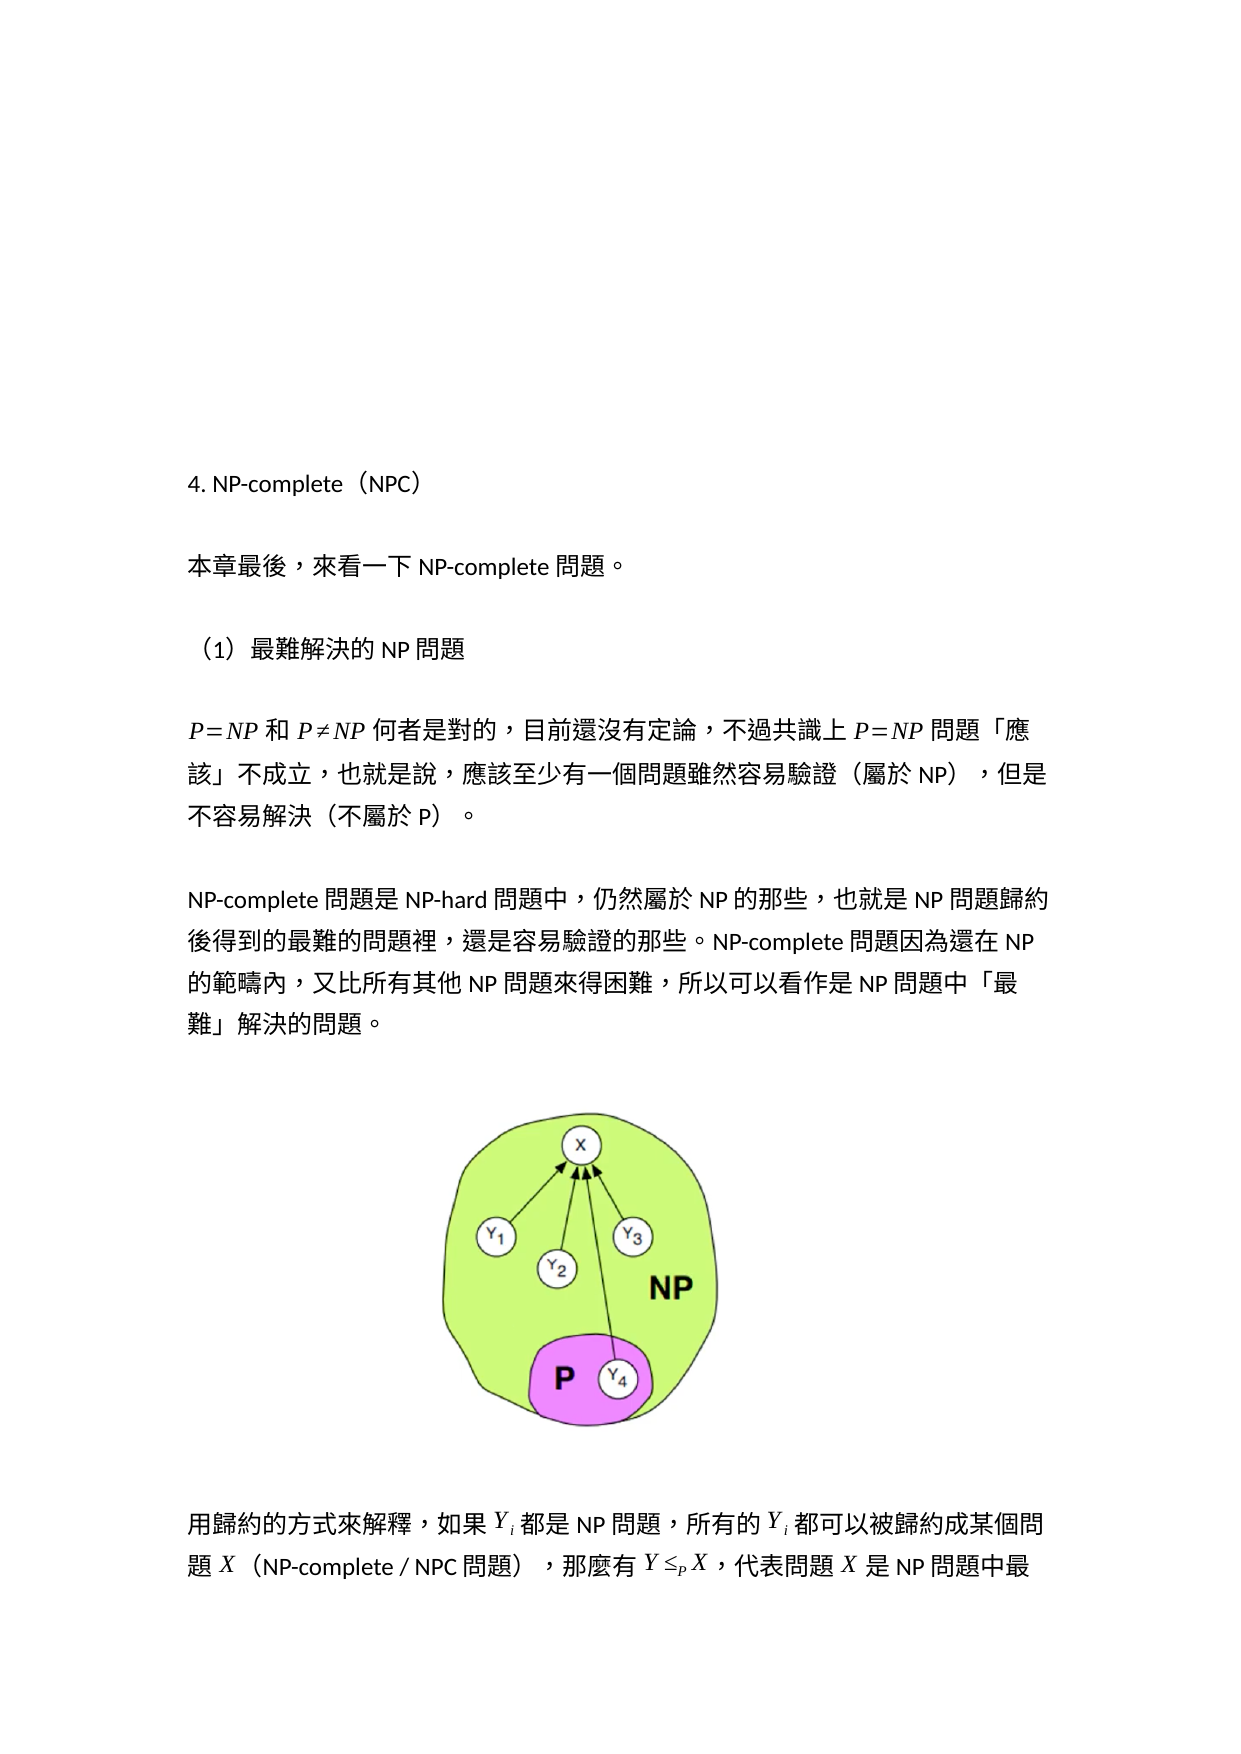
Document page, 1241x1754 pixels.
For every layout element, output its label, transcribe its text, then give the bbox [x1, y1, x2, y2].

text （1）最難解決的 NP 問題 [187, 627, 1053, 669]
text 和 何者是對的，目前還沒有定論，不過共識上 問題「應該」不成立，也就是說，應該至少有一個問題雖然容易驗證（屬於 NP），但是不容易解決（不屬於 P）。 [187, 710, 1053, 835]
text 本章最後，來看一下 NP-complete 問題。 [187, 544, 1053, 585]
text NP-complete 問題是 NP-hard 問題中，仍然屬於 NP 的那些，也就是 NP 問題歸約後得到的最難的問題裡，還是容易驗證的那些。NP-complete 問題因為還在 NP 的範疇內，又比所有其他 NP 問題來得困難，所以可以看作是 NP 問題中「最難」解決的問題。 [187, 877, 1053, 1044]
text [187, 1502, 1053, 1585]
text 4. NP-complete（NPC） [187, 460, 1053, 502]
picture [439, 1100, 725, 1434]
